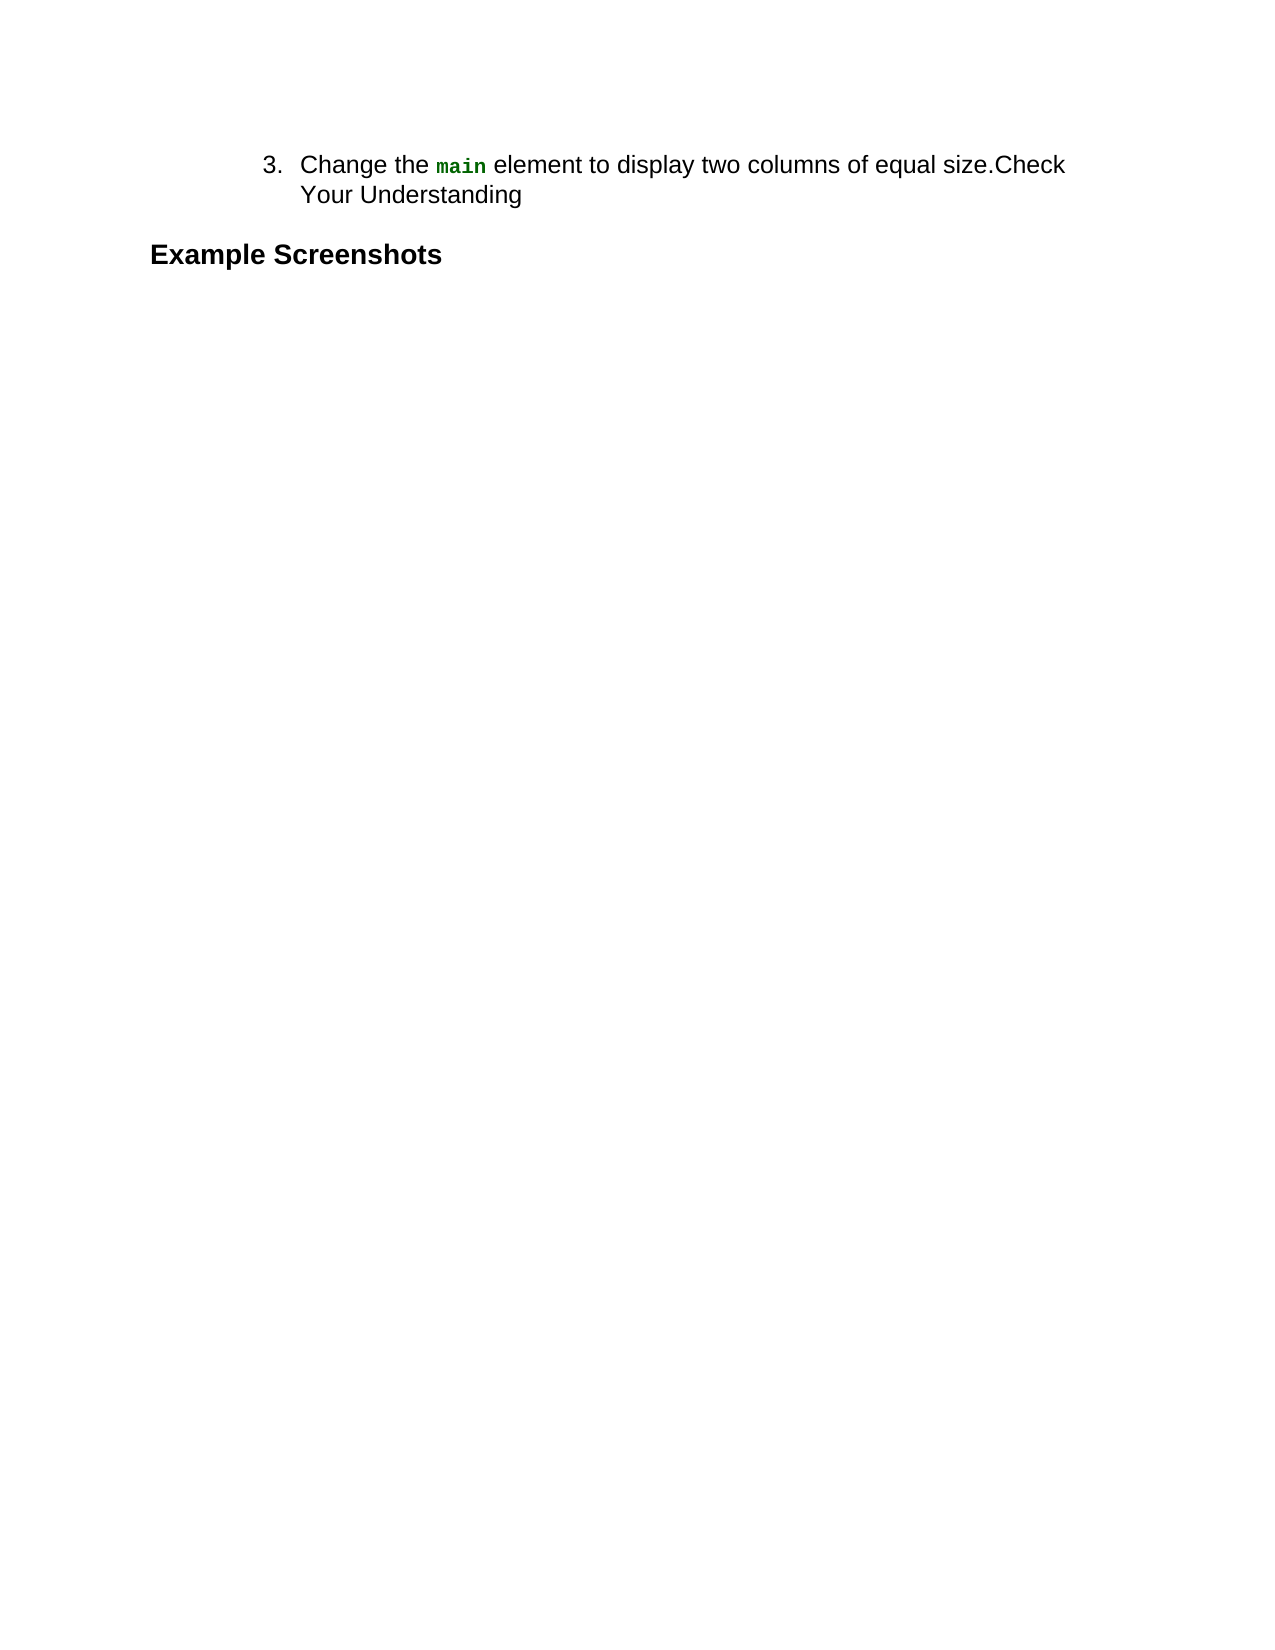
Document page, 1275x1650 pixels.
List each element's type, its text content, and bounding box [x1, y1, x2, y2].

list Change the main element to display two columns of equal size.Check Your Understanding [262, 150, 1125, 208]
text Example Screenshots [150, 238, 1125, 270]
